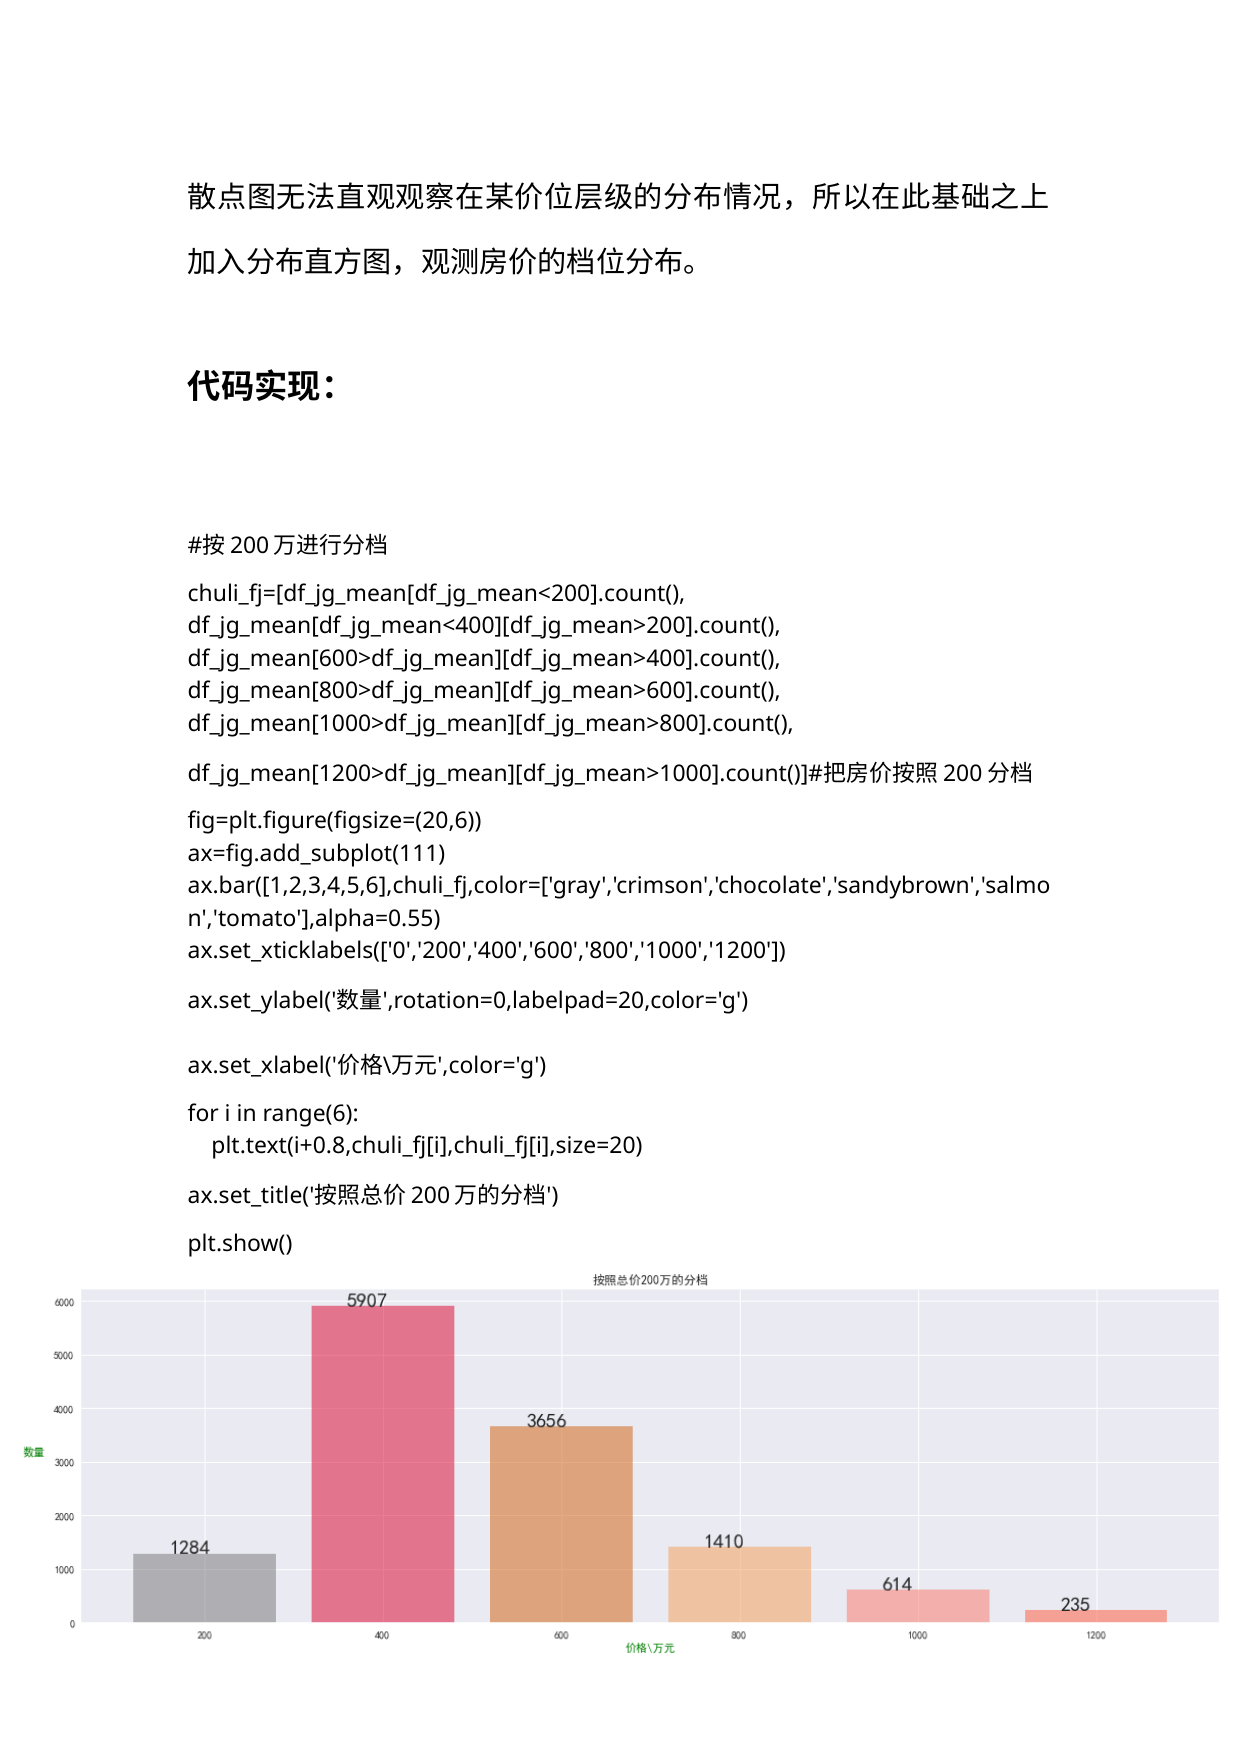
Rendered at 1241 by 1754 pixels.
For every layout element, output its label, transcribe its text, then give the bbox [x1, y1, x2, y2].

text df_jg_mean[1200>df_jg_mean][df_jg_mean>1000].count()]#把房价按照200分档 [187, 739, 1053, 804]
text df_jg_mean[800>df_jg_mean][df_jg_mean>600].count(), [187, 674, 1053, 706]
text chuli_fj=[df_jg_mean[df_jg_mean<200].count(), [187, 576, 1053, 609]
text ax=fig.add_subplot(111) [187, 836, 1053, 869]
text 散点图无法直观观察在某价位层级的分布情况，所以在此基础之上加入分布直方图，观测房价的档位分布。 [187, 162, 1053, 292]
text ax.set_title('按照总价200万的分档') [187, 1161, 1053, 1226]
text df_jg_mean[df_jg_mean<400][df_jg_mean>200].count(), [187, 609, 1053, 641]
text plt.text(i+0.8,chuli_fj[i],chuli_fj[i],size=20) [187, 1129, 1053, 1161]
text df_jg_mean[600>df_jg_mean][df_jg_mean>400].count(), [187, 641, 1053, 674]
text ax.set_xlabel('价格\万元',color='g') [187, 1031, 1053, 1096]
text ax.set_ylabel('数量',rotation=0,labelpad=20,color='g') [187, 966, 1053, 1031]
text #按200万进行分档 [187, 511, 1053, 576]
text plt.show() [187, 1226, 1053, 1259]
subtitle 代码实现： [187, 352, 1053, 417]
picture [15, 1267, 1225, 1660]
text for i in range(6): [187, 1096, 1053, 1129]
text fig=plt.figure(figsize=(20,6)) [187, 804, 1053, 836]
text ax.bar([1,2,3,4,5,6],chuli_fj,color=['gray','crimson','chocolate','sandybrown','salmon','tomato'],alpha=0.55) [187, 869, 1053, 934]
text ax.set_xticklabels(['0','200','400','600','800','1000','1200']) [187, 934, 1053, 966]
text df_jg_mean[1000>df_jg_mean][df_jg_mean>800].count(), [187, 706, 1053, 739]
